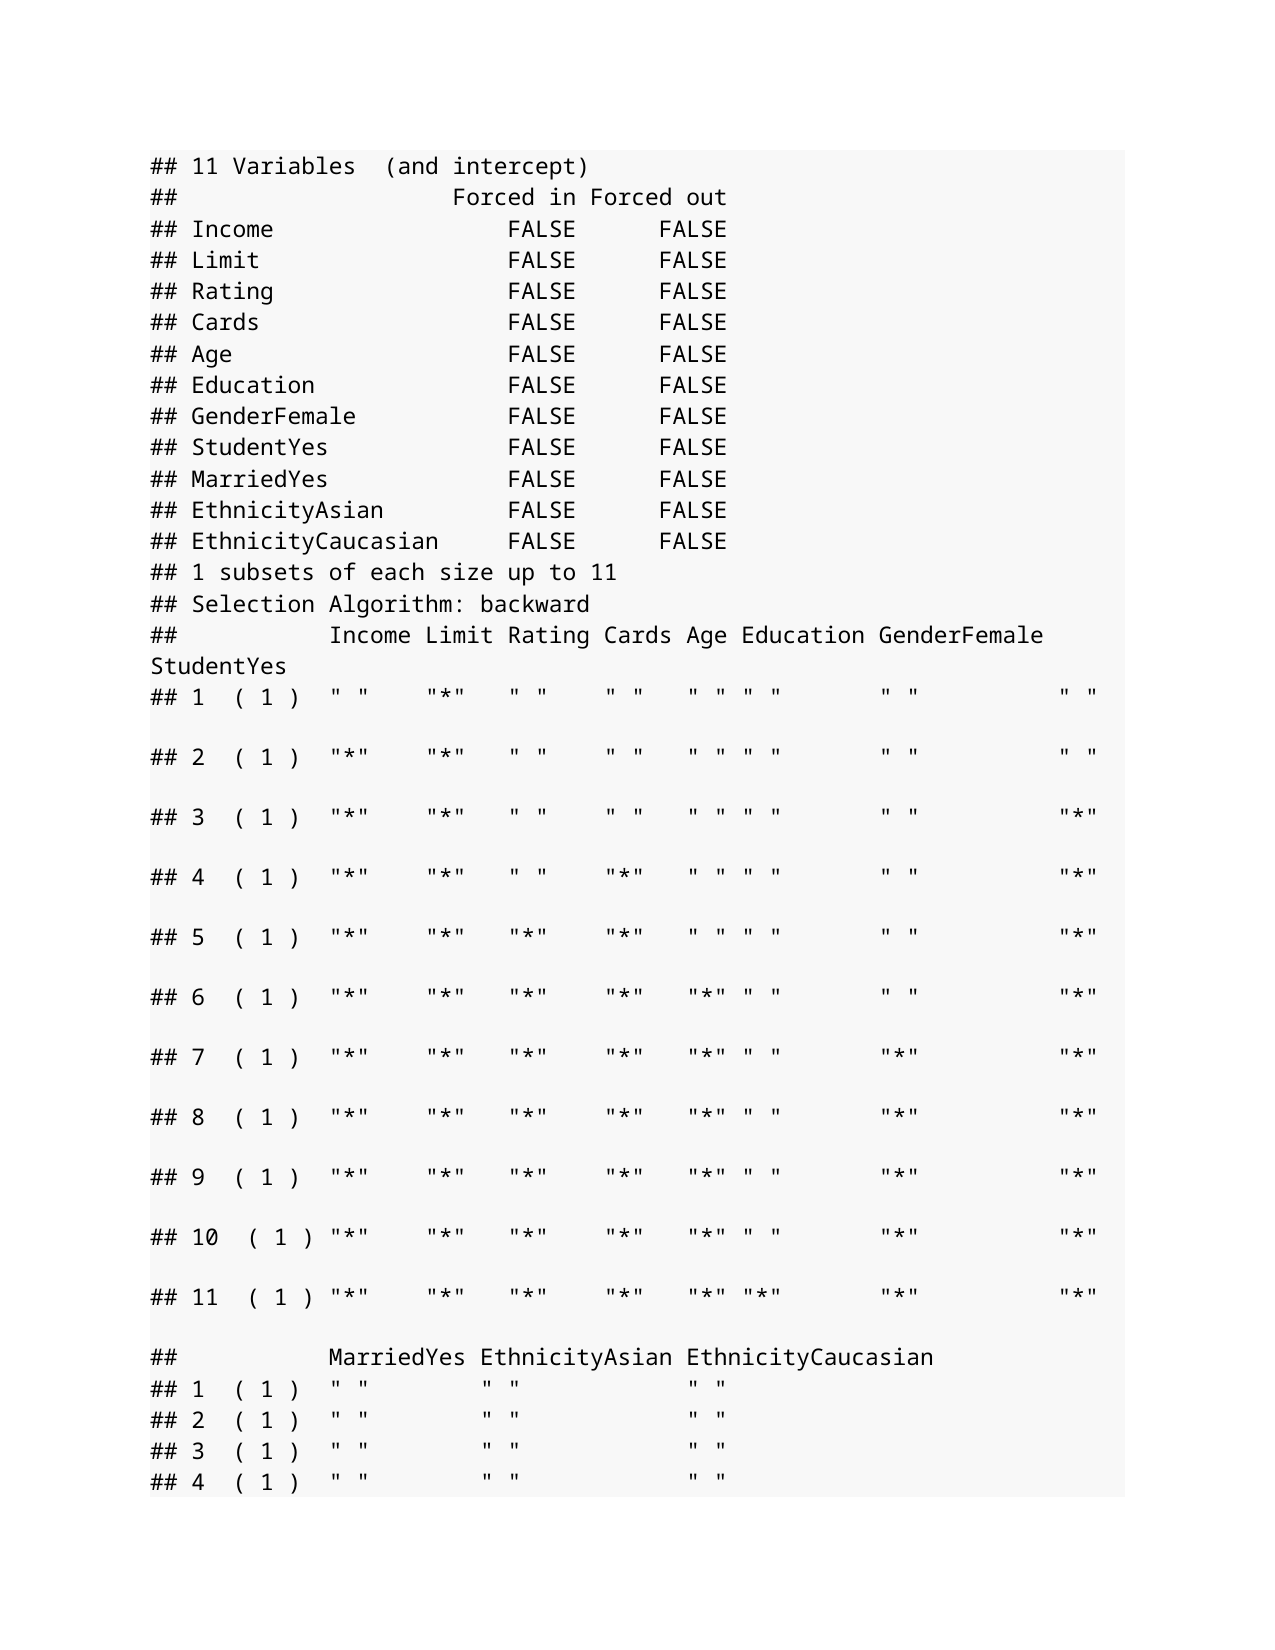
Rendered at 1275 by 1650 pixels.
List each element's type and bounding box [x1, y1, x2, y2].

text [150, 150, 1125, 1497]
